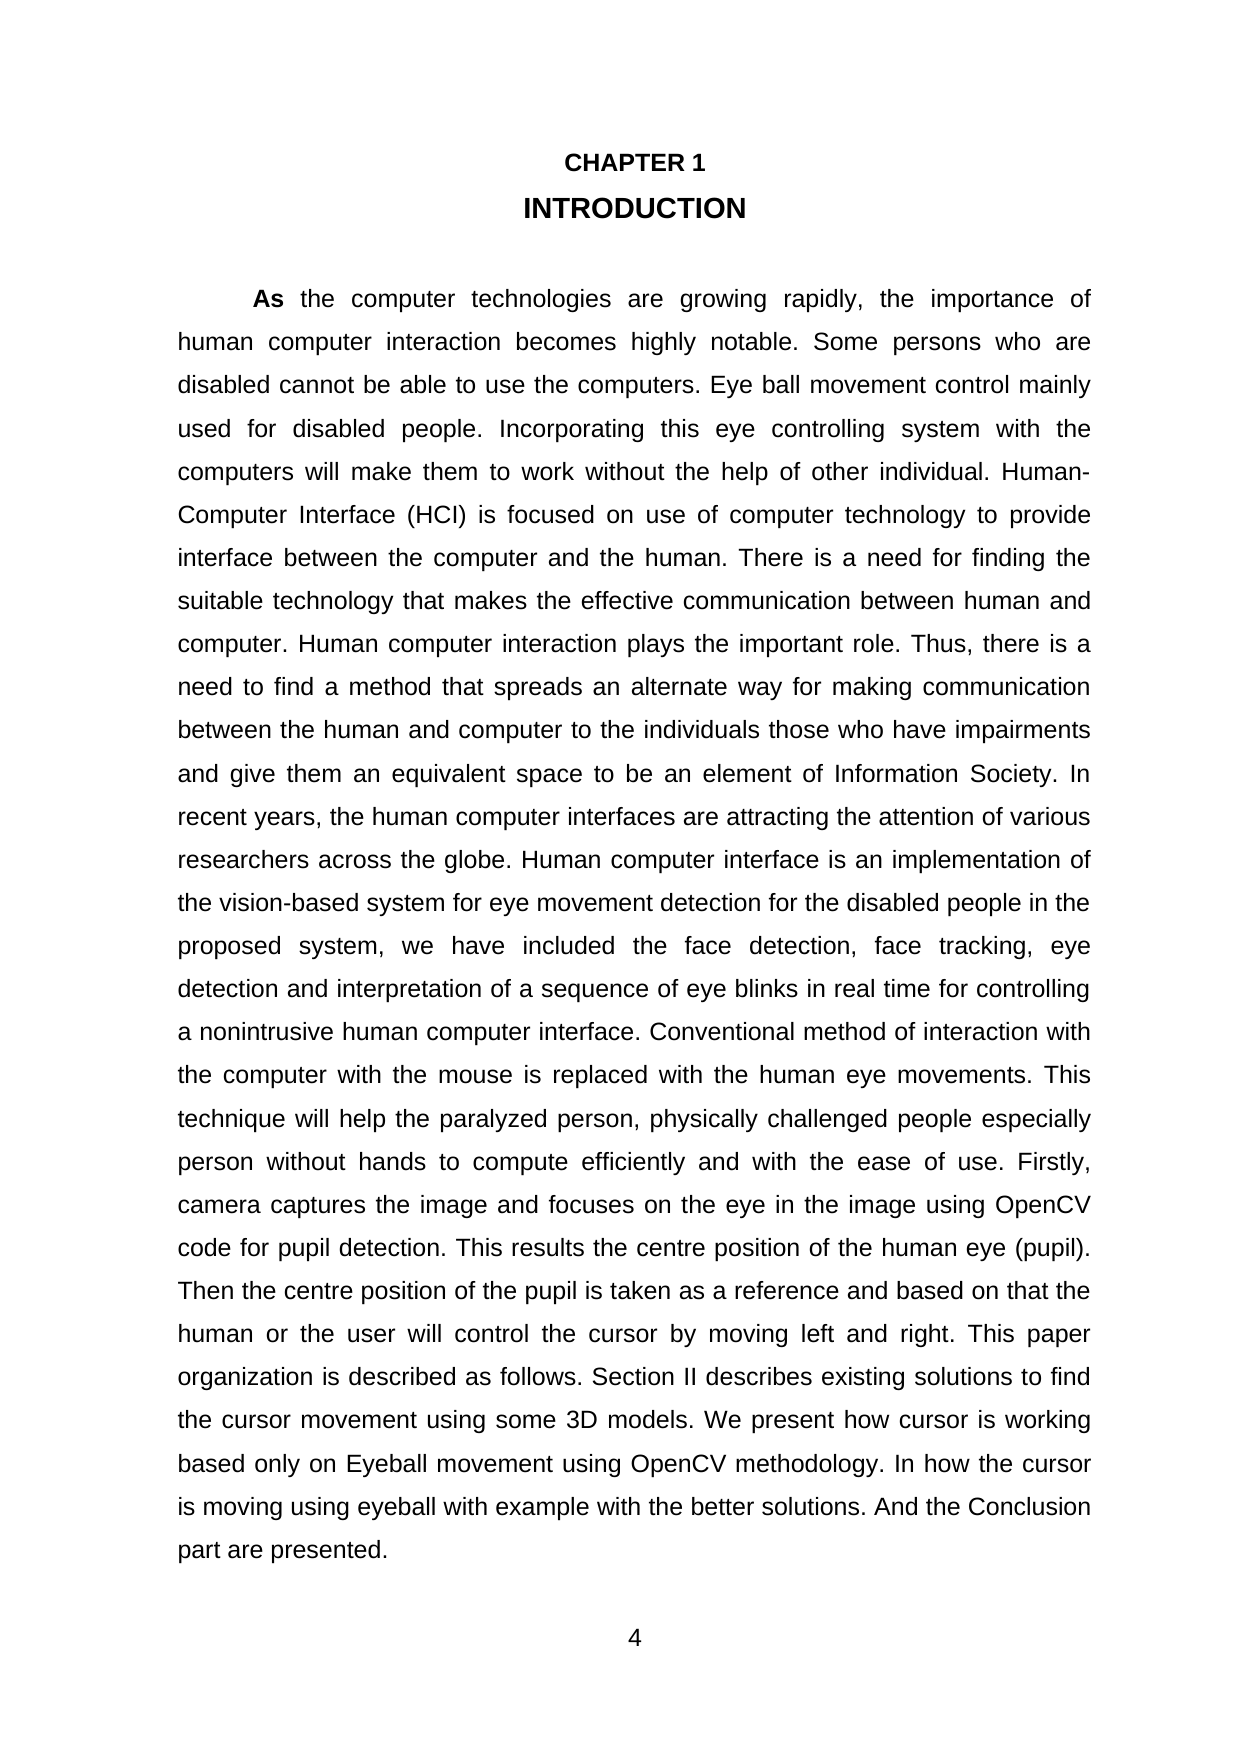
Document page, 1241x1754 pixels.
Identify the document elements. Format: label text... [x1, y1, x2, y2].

subtitle As the computer technologies are growing rapidly, the importance of human computer interaction becomes highly notable. Some persons who are disabled cannot be able to use the computers. Eye ball movement control mainly used for disabled people. Incorporating this eye controlling system with the computers will make them to work without the help of other individual. Human-Computer Interface (HCI) is focused on use of computer technology to provide interface between the computer and the human. There is a need for finding the suitable technology that makes the effective communication between human and computer. Human computer interaction plays the important role. Thus, there is a need to find a method that spreads an alternate way for making communication between the human and computer to the individuals those who have impairments and give them an equivalent space to be an element of Information Society. In recent years, the human computer interfaces are attracting the attention of various researchers across the globe. Human computer interface is an implementation of the vision-based system for eye movement detection for the disabled people in the proposed system, we have included the face detection, face tracking, eye detection and interpretation of a sequence of eye blinks in real time for controlling a nonintrusive human computer interface. Conventional method of interaction with the computer with the mouse is replaced with the human eye movements. This technique will help the paralyzed person, physically challenged people especially person without hands to compute efficiently and with the ease of use. Firstly, camera captures the image and focuses on the eye in the image using OpenCV code for pupil detection. This results the centre position of the human eye (pupil). Then the centre position of the pupil is taken as a reference and based on that the human or the user will control the cursor by moving left and right. This paper organization is described as follows. Section II describes existing solutions to find the cursor movement using some 3D models. We present how cursor is working based only on Eyeball movement using OpenCV methodology. In how the cursor is moving using eyeball with example with the better solutions. And the Conclusion part are presented. [177, 284, 1092, 1564]
subtitle INTRODUCTION [177, 191, 1092, 224]
subtitle CHAPTER 1 [177, 148, 1092, 176]
